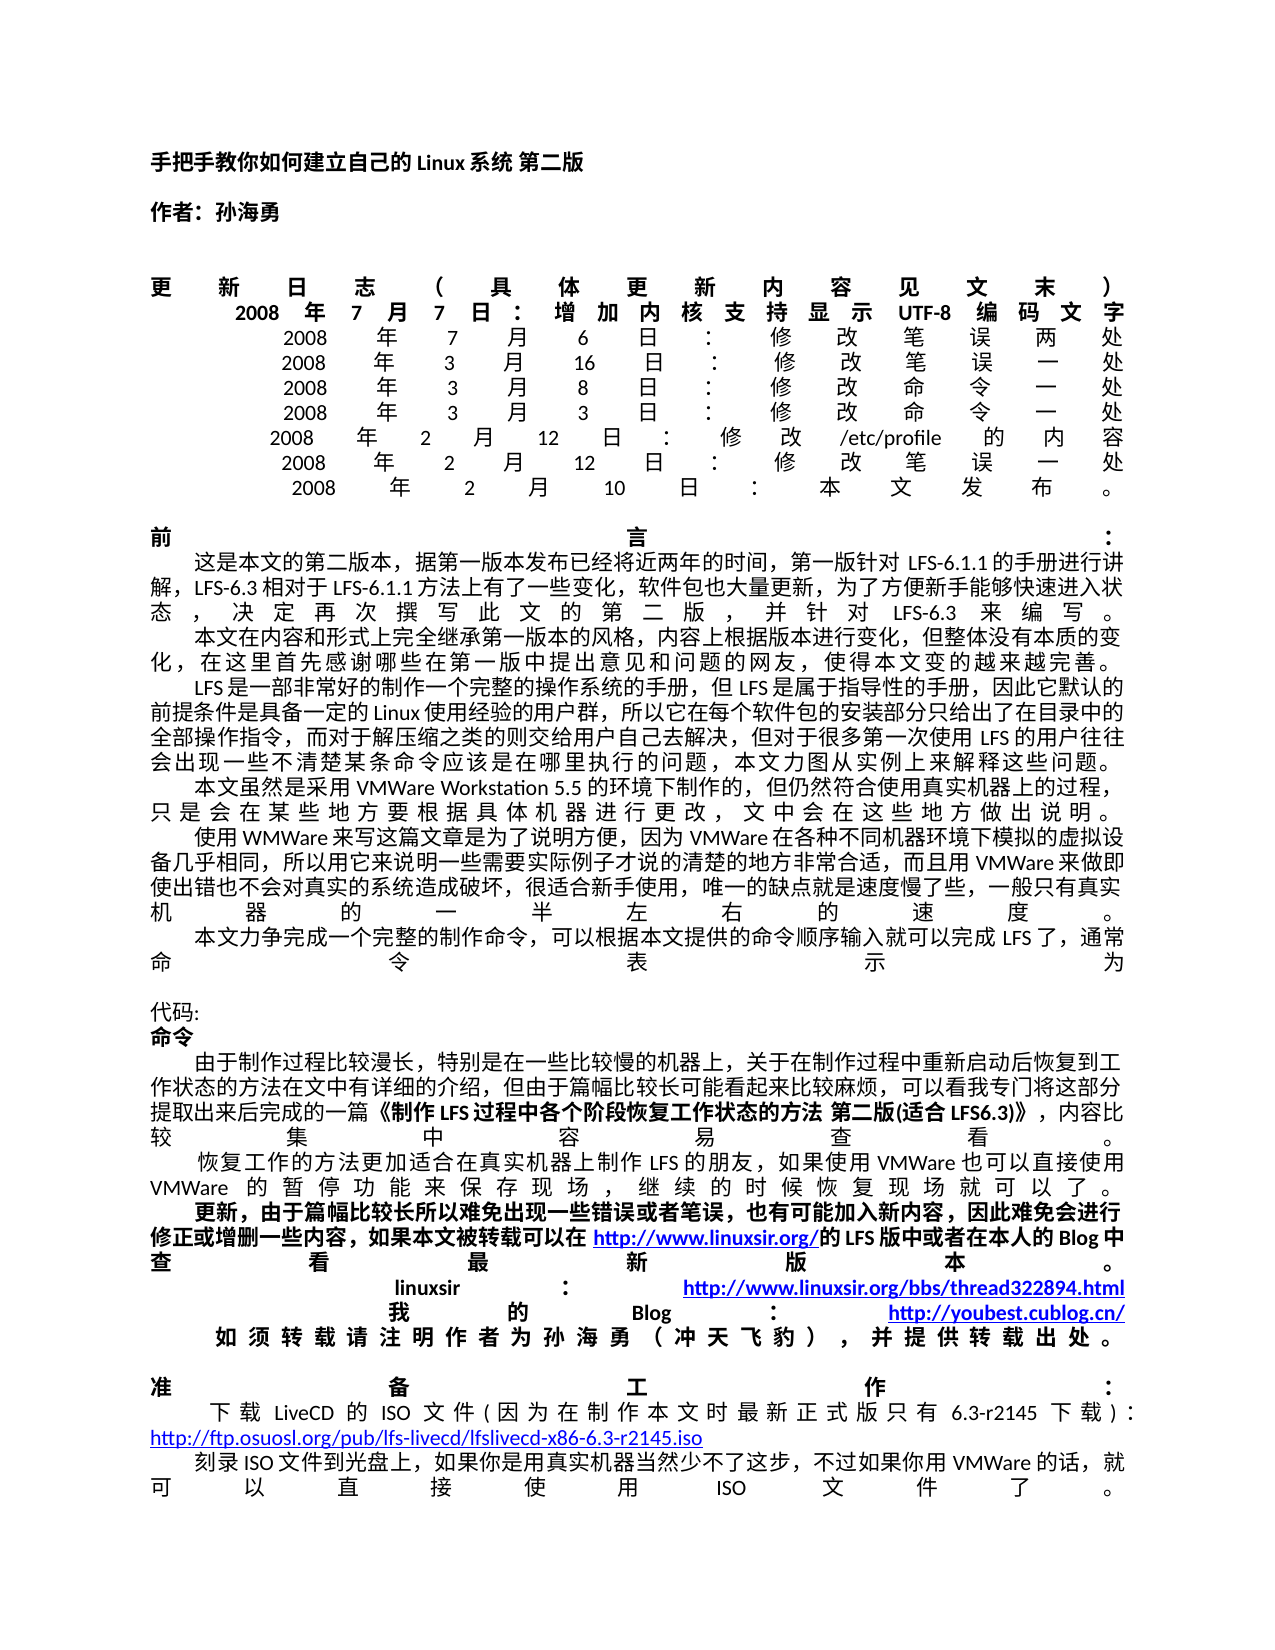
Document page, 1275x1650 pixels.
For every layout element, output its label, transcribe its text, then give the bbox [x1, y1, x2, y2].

text 手把手教你如何建立自己的Linux系统 第二版 [150, 150, 1125, 175]
text 更新日志（具体更新内容见文末） 2008年7月7日：增加内核支持显示UTF-8编码文字 2008年7月6日：修改笔误两处 2008年3月16日：修改笔误一处 2008年3月8日：修改命令一处 2008年3月3日：修改命令一处 2008年2月12日：修改/etc/profile的内容 2008年2月12日：修改笔误一处 2008年2月10日：本文发布。 前言： 这是本文的第二版本，据第一版本发布已经将近两年的时间，第一版针对LFS-6.1.1的手册进行讲解，LFS-6.3相对于LFS-6.1.1方法上有了一些变化，软件包也大量更新，为了方便新手能够快速进入状态，决定再次撰写此文的第二版，并针对LFS-6.3来编写。 本文在内容和形式上完全继承第一版本的风格，内容上根据版本进行变化，但整体没有本质的变化，在这里首先感谢哪些在第一版中提出意见和问题的网友，使得本文变的越来越完善。 LFS是一部非常好的制作一个完整的操作系统的手册，但LFS是属于指导性的手册，因此它默认的前提条件是具备一定的Linux使用经验的用户群，所以它在每个软件包的安装部分只给出了在目录中的全部操作指令，而对于解压缩之类的则交给用户自己去解决，但对于很多第一次使用LFS的用户往往会出现一些不清楚某条命令应该是在哪里执行的问题，本文力图从实例上来解释这些问题。 本文虽然是采用VMWare Workstation 5.5的环境下制作的，但仍然符合使用真实机器上的过程，只是会在某些地方要根据具体机器进行更改，文中会在这些地方做出说明。 使用WMWare来写这篇文章是为了说明方便，因为VMWare在各种不同机器环境下模拟的虚拟设备几乎相同，所以用它来说明一些需要实际例子才说的清楚的地方非常合适，而且用VMWare来做即使出错也不会对真实的系统造成破坏，很适合新手使用，唯一的缺点就是速度慢了些，一般只有真实机器的一半左右的速度。 本文力争完成一个完整的制作命令，可以根据本文提供的命令顺序输入就可以完成LFS了，通常命令表示为 [150, 225, 1125, 1000]
text 作者：孙海勇 [150, 200, 1125, 225]
text 命令 [150, 1025, 1125, 1050]
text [150, 1050, 1125, 1500]
text 代码: [150, 1000, 1125, 1025]
